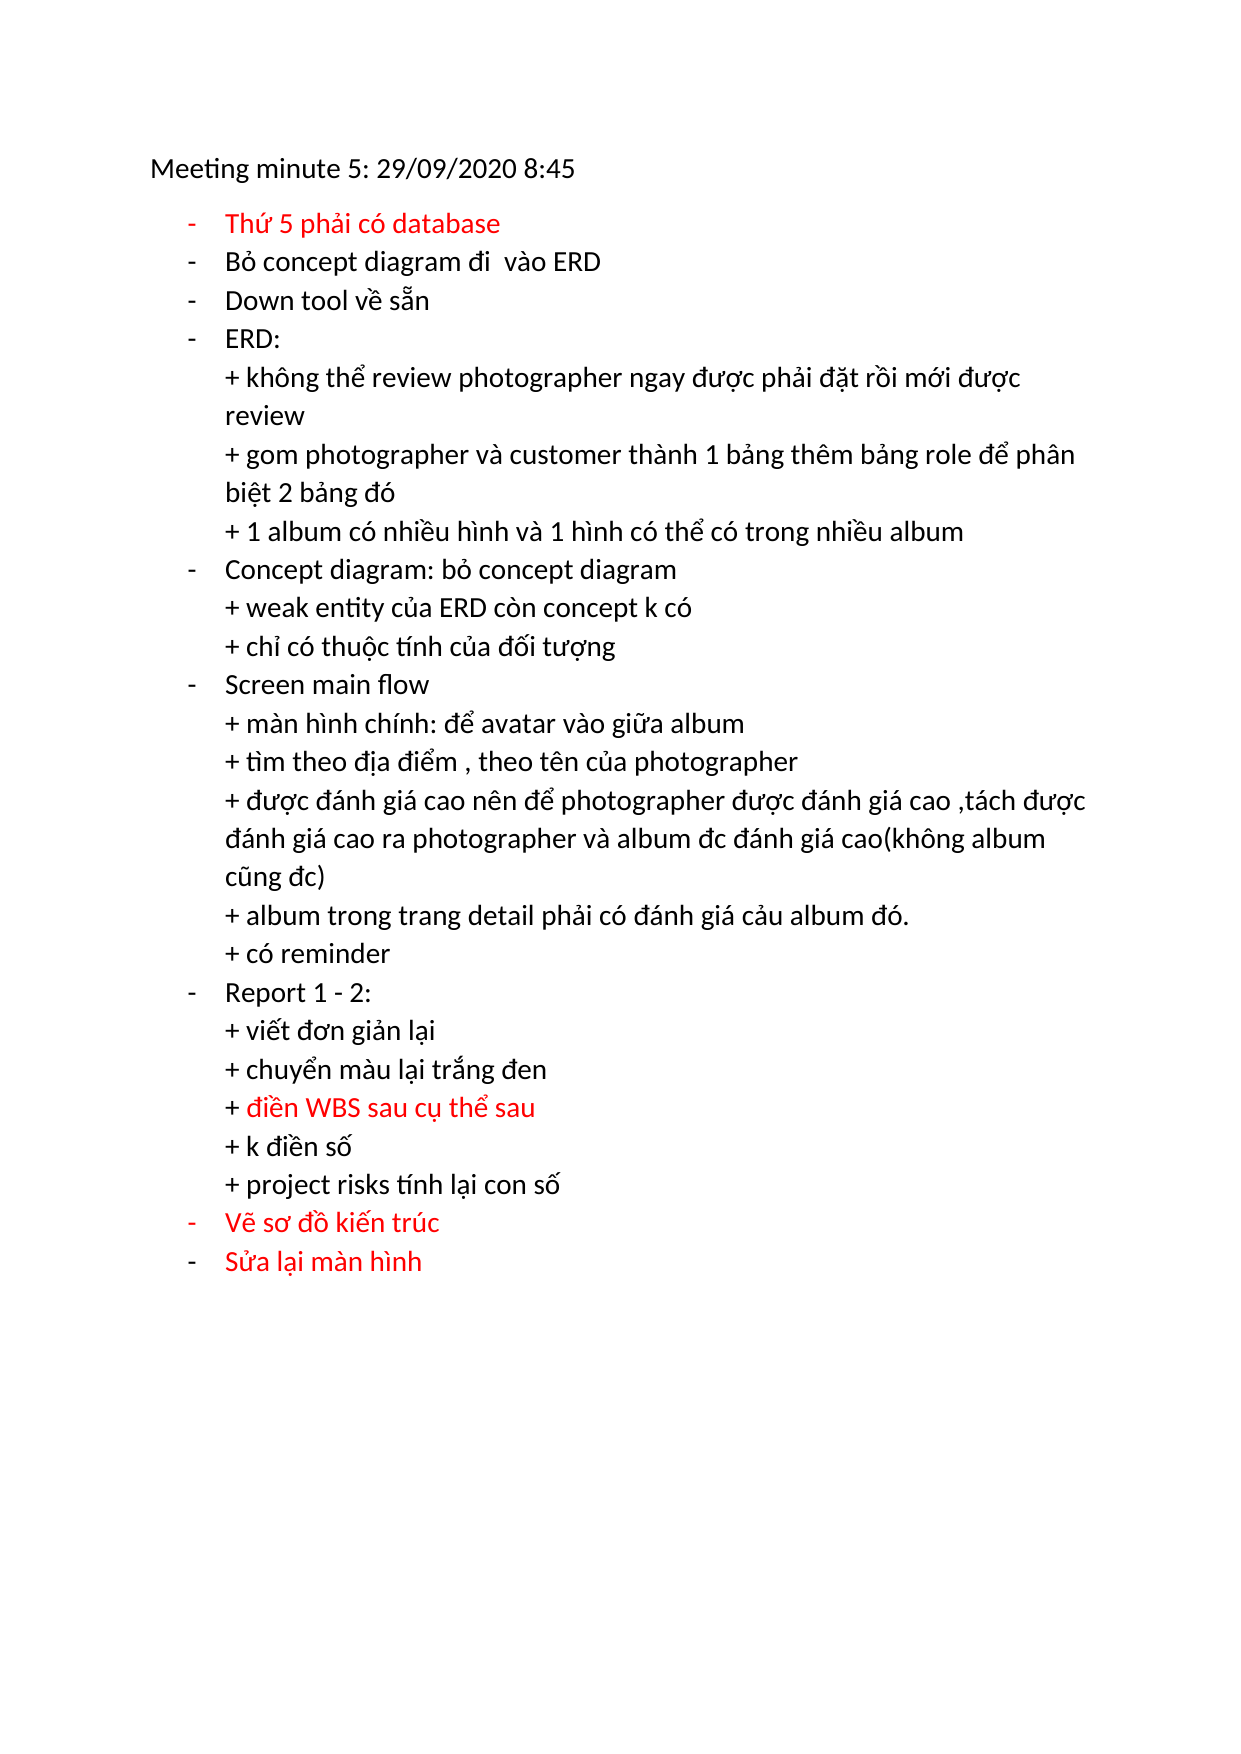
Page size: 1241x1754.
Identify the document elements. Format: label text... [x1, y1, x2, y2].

list + được đánh giá cao nên để photographer được đánh giá cao ,tách được đánh giá cao ra photographer và album đc đánh giá cao(không album cũng đc) [225, 782, 1090, 894]
list + 1 album có nhiều hình và 1 hình có thể có trong nhiều album [225, 513, 1090, 548]
list + chỉ có thuộc tính của đối tượng [225, 628, 1090, 663]
list Screen main flow [187, 666, 1090, 702]
list Sửa lại màn hình [187, 1243, 1090, 1278]
list + project risks tính lại con số [225, 1166, 1090, 1202]
list + k điền số [225, 1128, 1090, 1163]
list ERD: [187, 320, 1090, 356]
list + điền WBS sau cụ thể sau [225, 1089, 1090, 1125]
list Vẽ sơ đồ kiến trúc [187, 1204, 1090, 1240]
list + tìm theo địa điểm , theo tên của photographer [225, 743, 1090, 779]
list + không thể review photographer ngay được phải đặt rồi mới được review [225, 359, 1090, 433]
list + viết đơn giản lại [225, 1012, 1090, 1048]
list Bỏ concept diagram đi vào ERD [187, 243, 1090, 279]
list Report 1 - 2: [187, 974, 1090, 1009]
list + weak entity của ERD còn concept k có [225, 589, 1090, 625]
list + màn hình chính: để avatar vào giữa album [225, 705, 1090, 740]
list + gom photographer và customer thành 1 bảng thêm bảng role để phân biệt 2 bảng đó [225, 436, 1090, 510]
list Down tool về sẵn [187, 282, 1090, 318]
text Meeting minute 5: 29/09/2020 8:45 [150, 150, 1090, 186]
list Concept diagram: bỏ concept diagram [187, 551, 1090, 587]
list + chuyển màu lại trắng đen [225, 1051, 1090, 1086]
list + album trong trang detail phải có đánh giá cảu album đó. [225, 897, 1090, 933]
list Thứ 5 phải có database [187, 205, 1090, 241]
list + có reminder [225, 935, 1090, 971]
